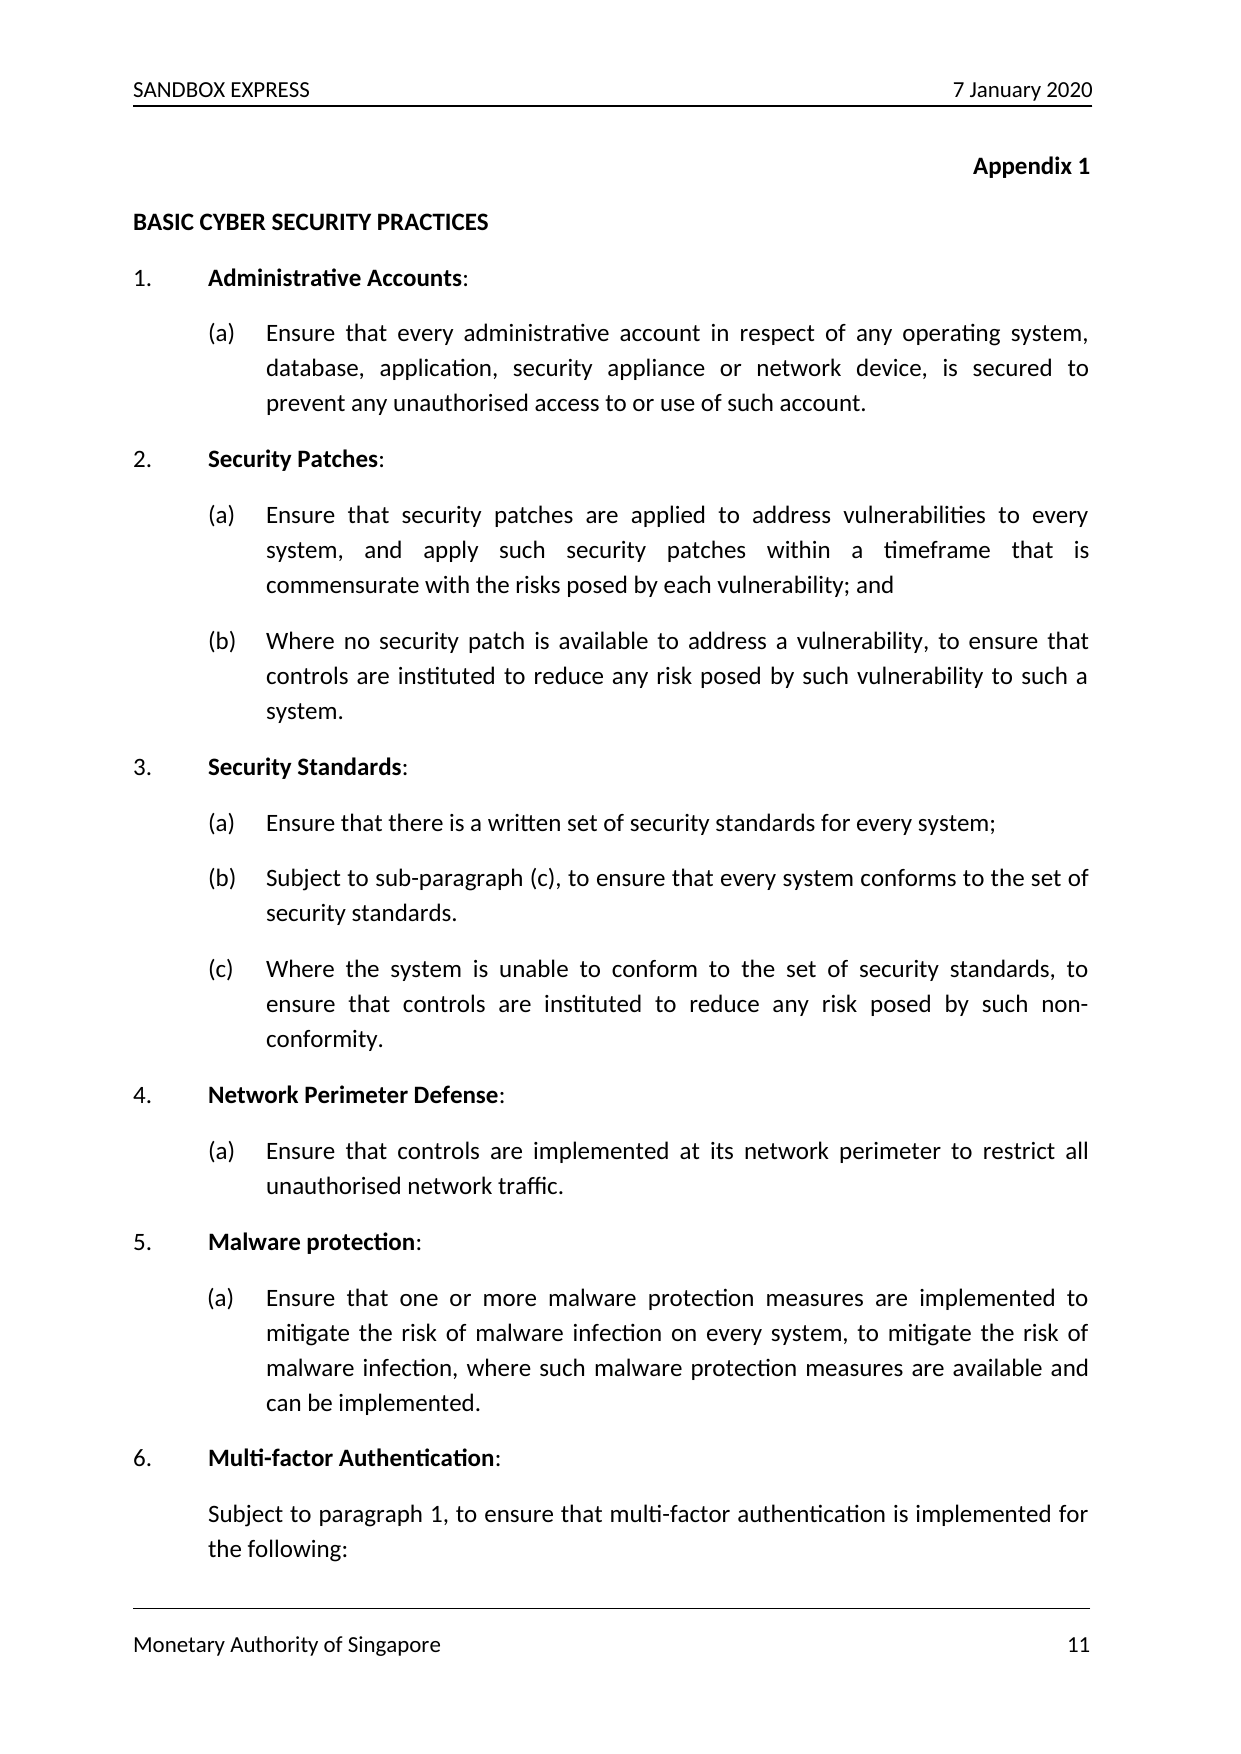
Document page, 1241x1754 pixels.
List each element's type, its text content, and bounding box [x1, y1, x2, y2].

list Ensure that one or more malware protection measures are implemented to mitigate the risk of malware infection on every system, to mitigate the risk of malware infection, where such malware protection measures are available and can be implemented. [207, 1282, 1090, 1417]
list Subject to sub-paragraph (c), to ensure that every system conforms to the set of security standards. [208, 862, 1090, 928]
list Network Perimeter Defense: [133, 1079, 1090, 1110]
list Ensure that every administrative account in respect of any operating system, database, application, security appliance or network device, is secured to prevent any unauthorised access to or use of such account. [208, 317, 1090, 418]
list Where the system is unable to conform to the set of security standards, to ensure that controls are instituted to reduce any risk posed by such non-conformity. [208, 953, 1090, 1054]
list Where no security patch is available to address a vulnerability, to ensure that controls are instituted to reduce any risk posed by such vulnerability to such a system. [208, 625, 1090, 726]
list Subject to paragraph 1, to ensure that multi-factor authentication is implemented for the following: [208, 1498, 1090, 1564]
text BASIC CYBER SECURITY PRACTICES [133, 206, 1090, 236]
text Appendix 1 [133, 150, 1090, 181]
list Malware protection: [133, 1226, 1090, 1256]
list Multi-factor Authentication: [133, 1442, 1090, 1473]
list Administrative Accounts: [133, 262, 1090, 292]
list Security Patches: [133, 443, 1090, 474]
list Ensure that controls are implemented at its network perimeter to restrict all unauthorised network traffic. [208, 1135, 1090, 1201]
list Ensure that there is a written set of security standards for every system; [208, 807, 1090, 837]
list Security Standards: [133, 751, 1090, 781]
list Ensure that security patches are applied to address vulnerabilities to every system, and apply such security patches within a timeframe that is commensurate with the risks posed by each vulnerability; and [208, 499, 1090, 600]
